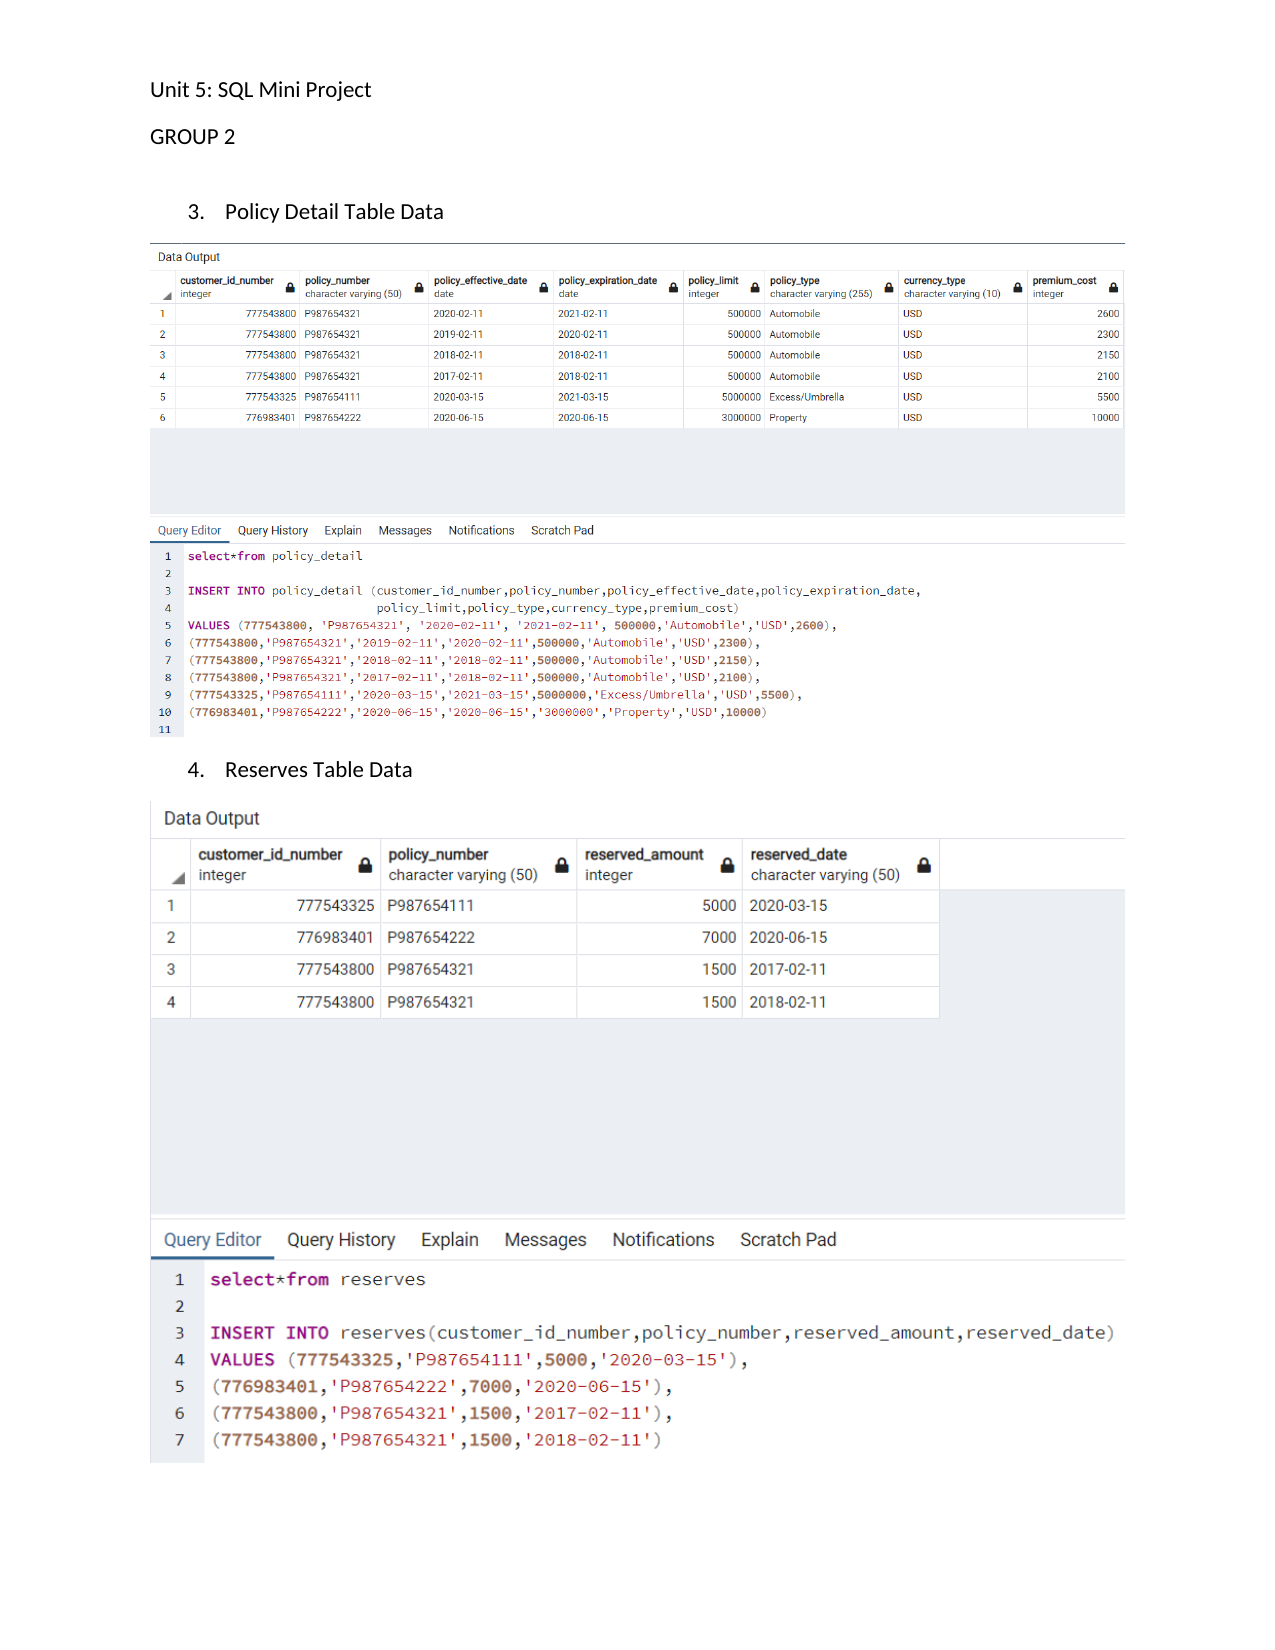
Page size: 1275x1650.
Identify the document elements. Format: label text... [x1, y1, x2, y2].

list Reserves Table Data [187, 755, 1125, 783]
list Policy Detail Table Data [187, 197, 1125, 225]
picture [150, 243, 1125, 737]
picture [150, 801, 1125, 1463]
